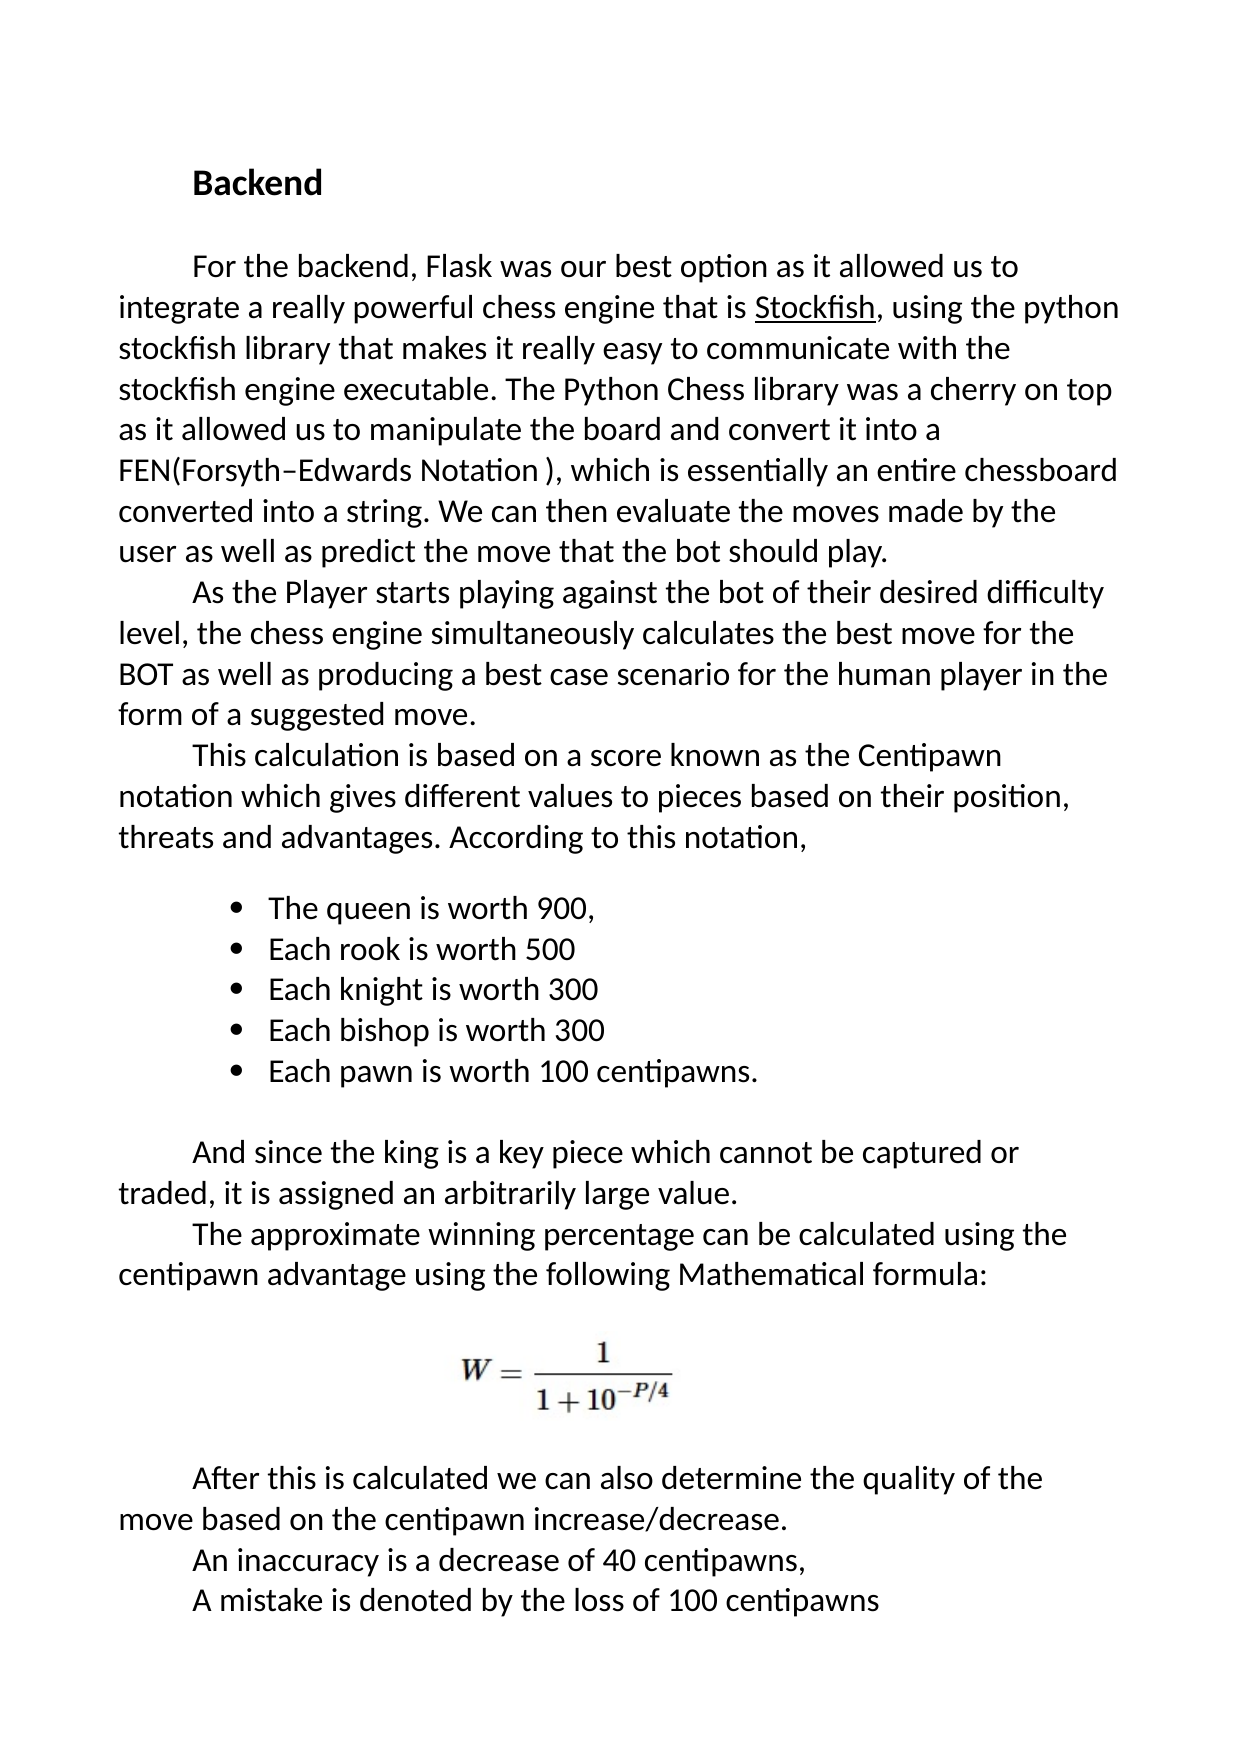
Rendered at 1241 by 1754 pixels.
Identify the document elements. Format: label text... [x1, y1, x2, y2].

list The queen is worth 900, [231, 887, 1122, 928]
list Each pawn is worth 100 centipawns. [231, 1050, 1122, 1091]
list Each bishop is worth 300 [231, 1009, 1122, 1050]
text For the backend, Flask was our best option as it allowed us to integrate a really powerful chess engine that is Stockfish, using the python stockfish library that makes it really easy to communicate with the stockfish engine executable. The Python Chess library was a cherry on top as it allowed us to manipulate the board and convert it into a FEN(Forsyth–Edwards Notation ), which is essentially an entire chessboard converted into a string. We can then evaluate the moves made by the user as well as predict the move that the bot should play. [118, 245, 1122, 571]
picture [395, 1331, 682, 1421]
text Backend [118, 159, 1122, 205]
text This calculation is based on a score known as the Centipawn notation which gives different values to pieces based on their position, threats and advantages. According to this notation, [118, 734, 1122, 856]
text And since the king is a key piece which cannot be captured or traded, it is assigned an arbitrarily large value. [118, 1131, 1122, 1213]
text A mistake is denoted by the loss of 100 centipawns [118, 1579, 1122, 1620]
text The approximate winning percentage can be calculated using the centipawn advantage using the following Mathematical formula: [118, 1213, 1122, 1294]
text After this is calculated we can also determine the quality of the move based on the centipawn increase/decrease. [118, 1457, 1122, 1538]
text An inaccuracy is a decrease of 40 centipawns, [118, 1538, 1122, 1579]
text As the Player starts playing against the bot of their desired difficulty level, the chess engine simultaneously calculates the best move for the BOT as well as producing a best case scenario for the human player in the form of a suggested move. [118, 571, 1122, 734]
list Each knight is worth 300 [231, 968, 1122, 1009]
list Each rook is worth 500 [231, 928, 1122, 968]
